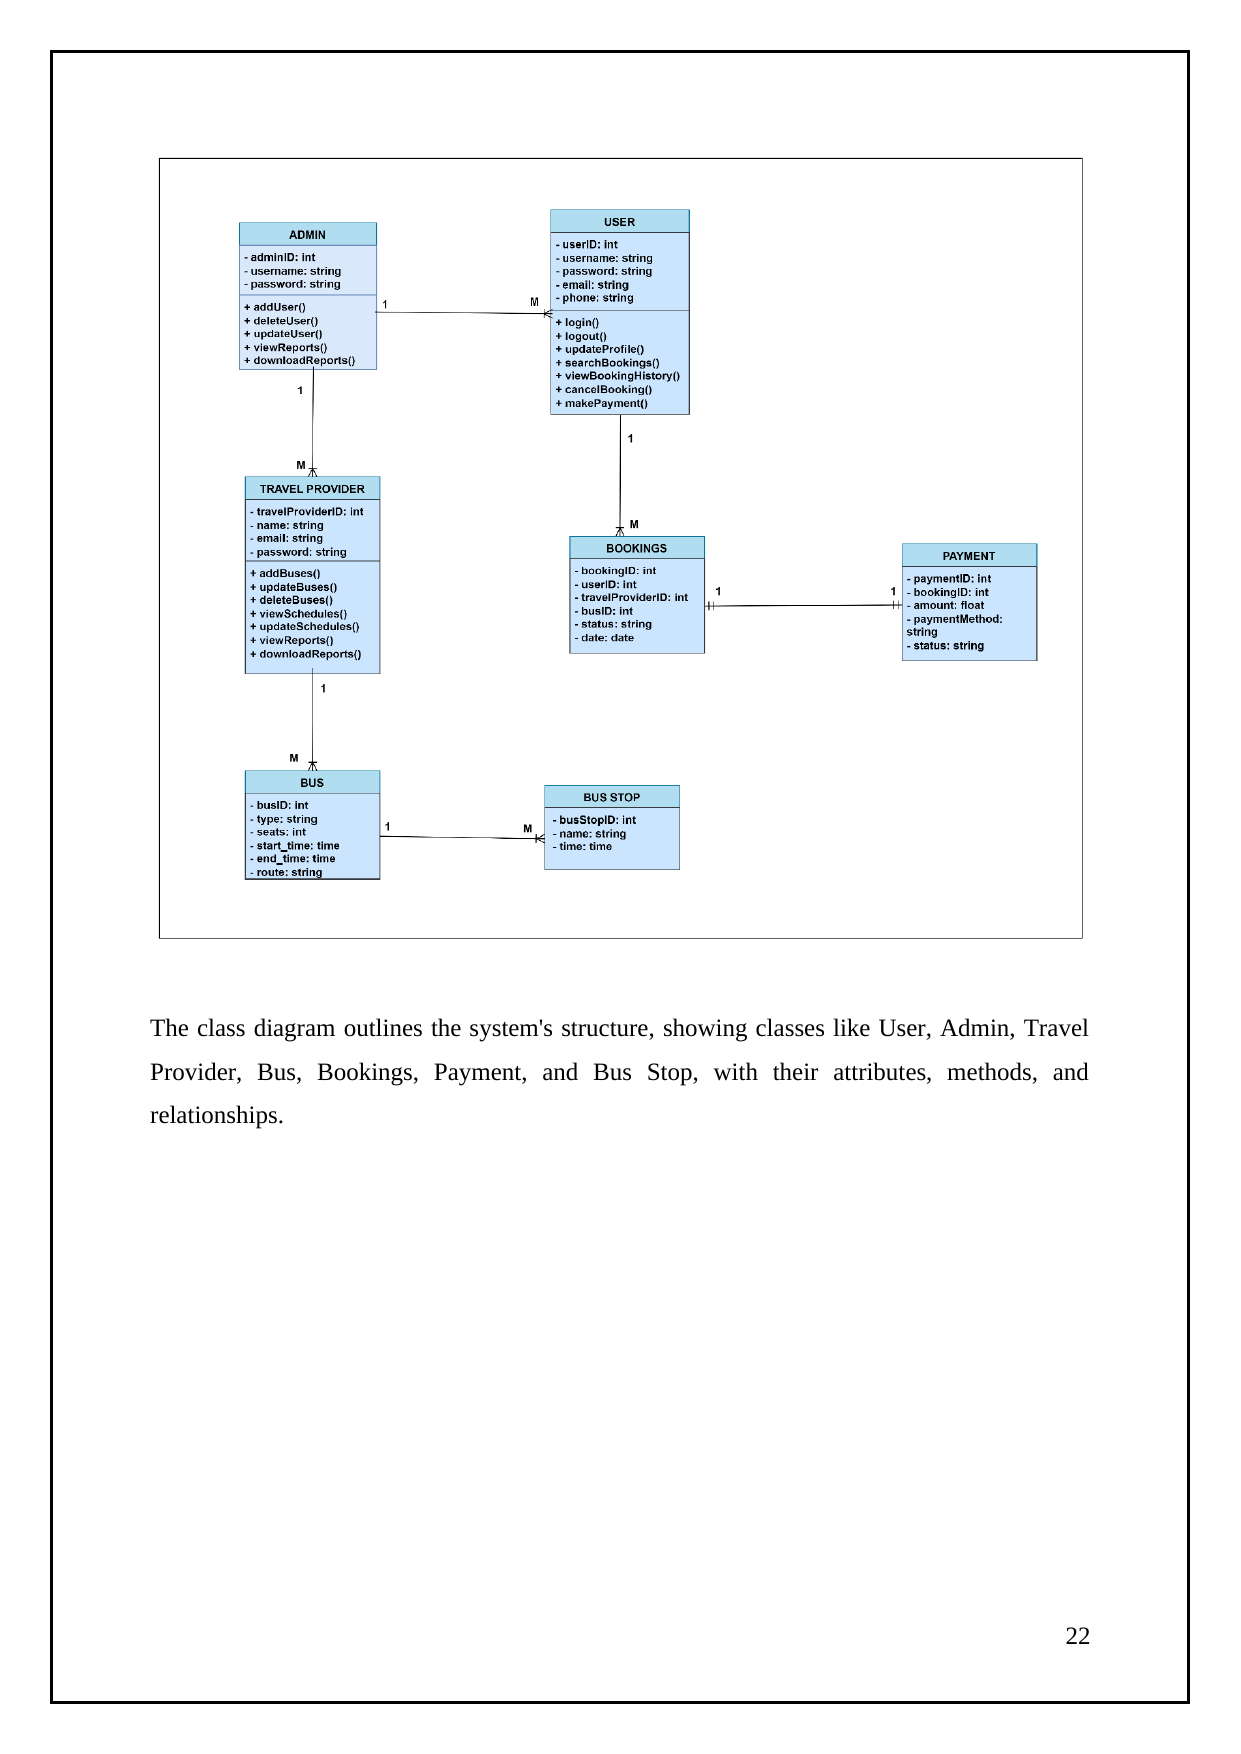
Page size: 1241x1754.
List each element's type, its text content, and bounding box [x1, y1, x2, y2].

picture [150, 150, 1091, 947]
text The class diagram outlines the system's structure, showing classes like User, Admin, Travel Provider, Bus, Bookings, Payment, and Bus Stop, with their attributes, methods, and relationships. [150, 1013, 1090, 1128]
